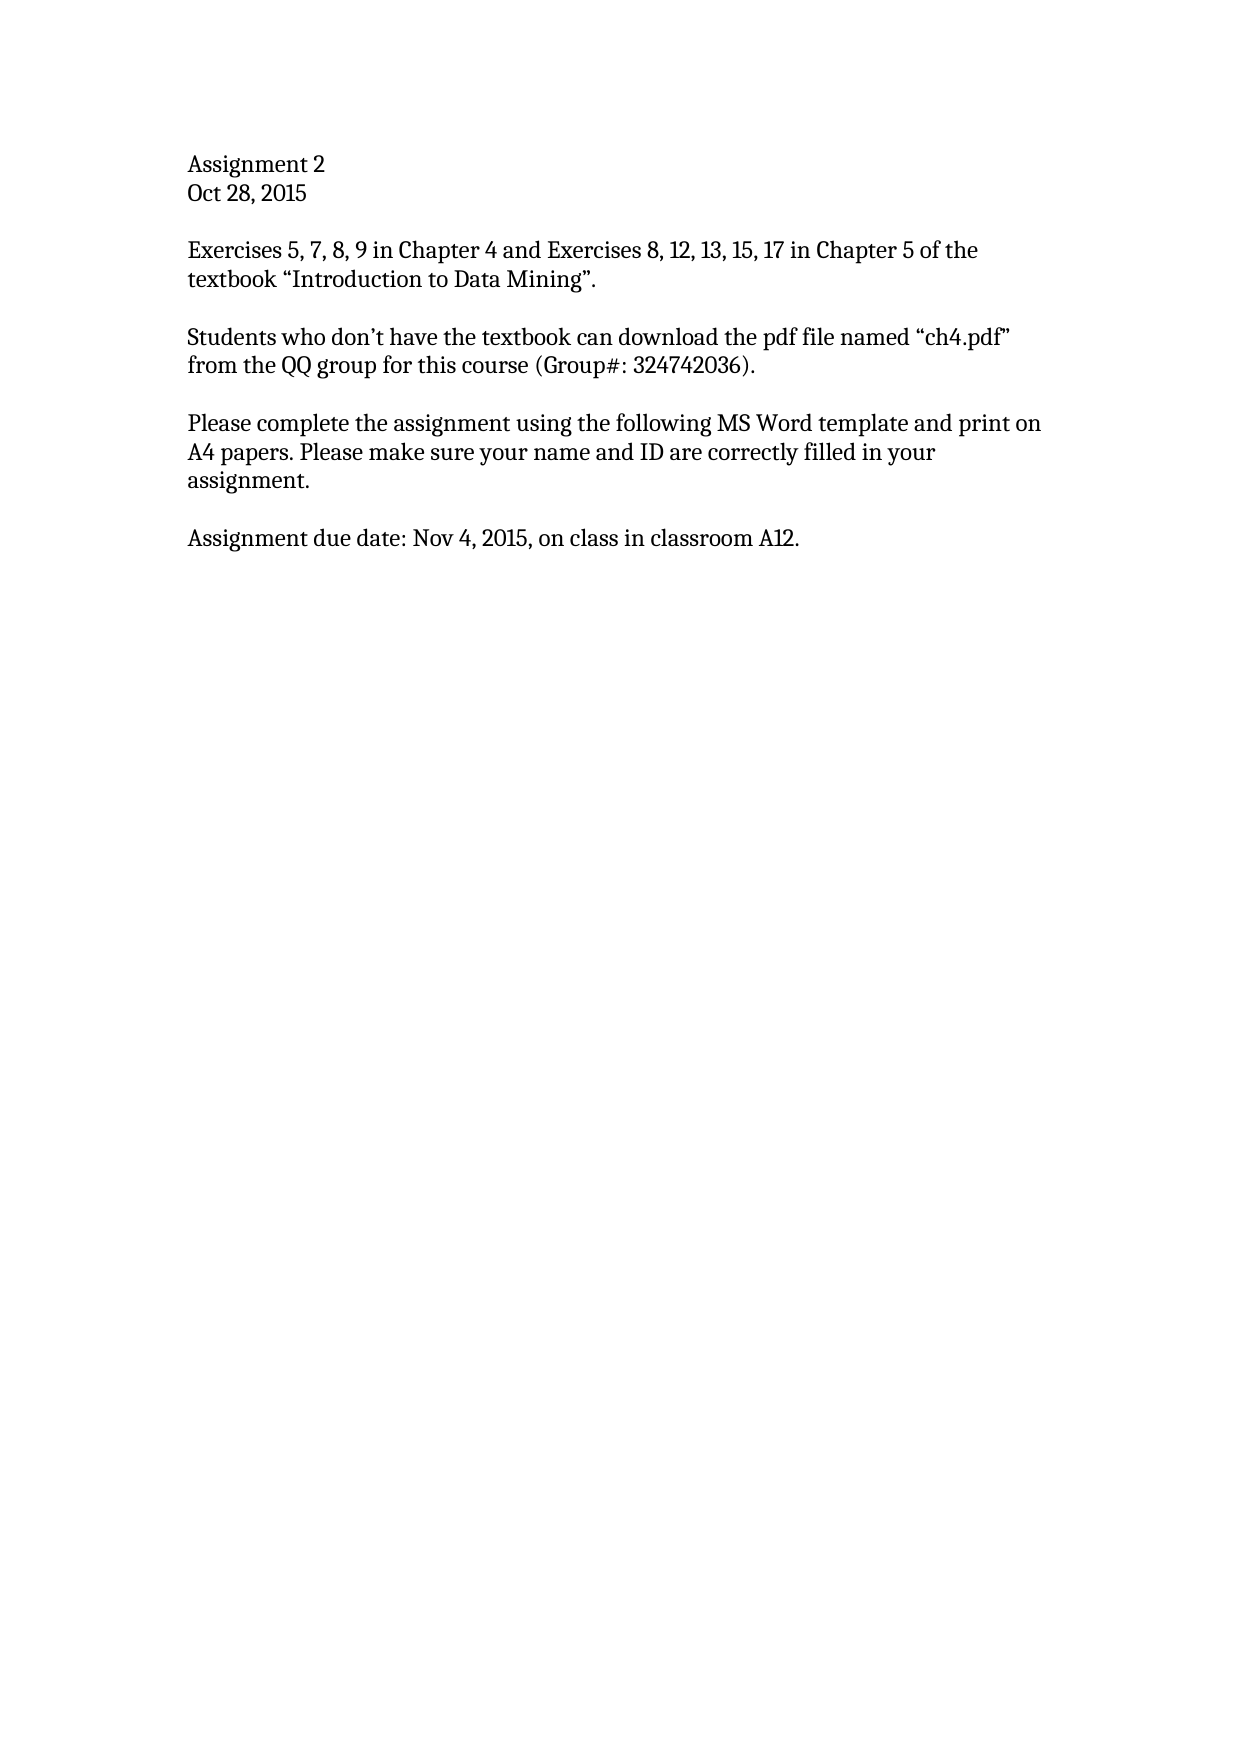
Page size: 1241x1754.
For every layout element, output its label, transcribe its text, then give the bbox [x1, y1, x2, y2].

text Oct 28, 2015 [187, 179, 1053, 207]
text Assignment due date: Nov 4, 2015, on class in classroom A12. [187, 524, 1053, 552]
text Students who don’t have the textbook can download the pdf file named “ch4.pdf” from the QQ group for this course (Group#: 324742036). [187, 322, 1053, 380]
text Exercises 5, 7, 8, 9 in Chapter 4 and Exercises 8, 12, 13, 15, 17 in Chapter 5 of the textbook “Introduction to Data Mining”. [187, 236, 1053, 294]
text Assignment 2 [187, 150, 1053, 179]
text Please complete the assignment using the following MS Word template and print on A4 papers. Please make sure your name and ID are correctly filled in your assignment. [187, 409, 1053, 495]
